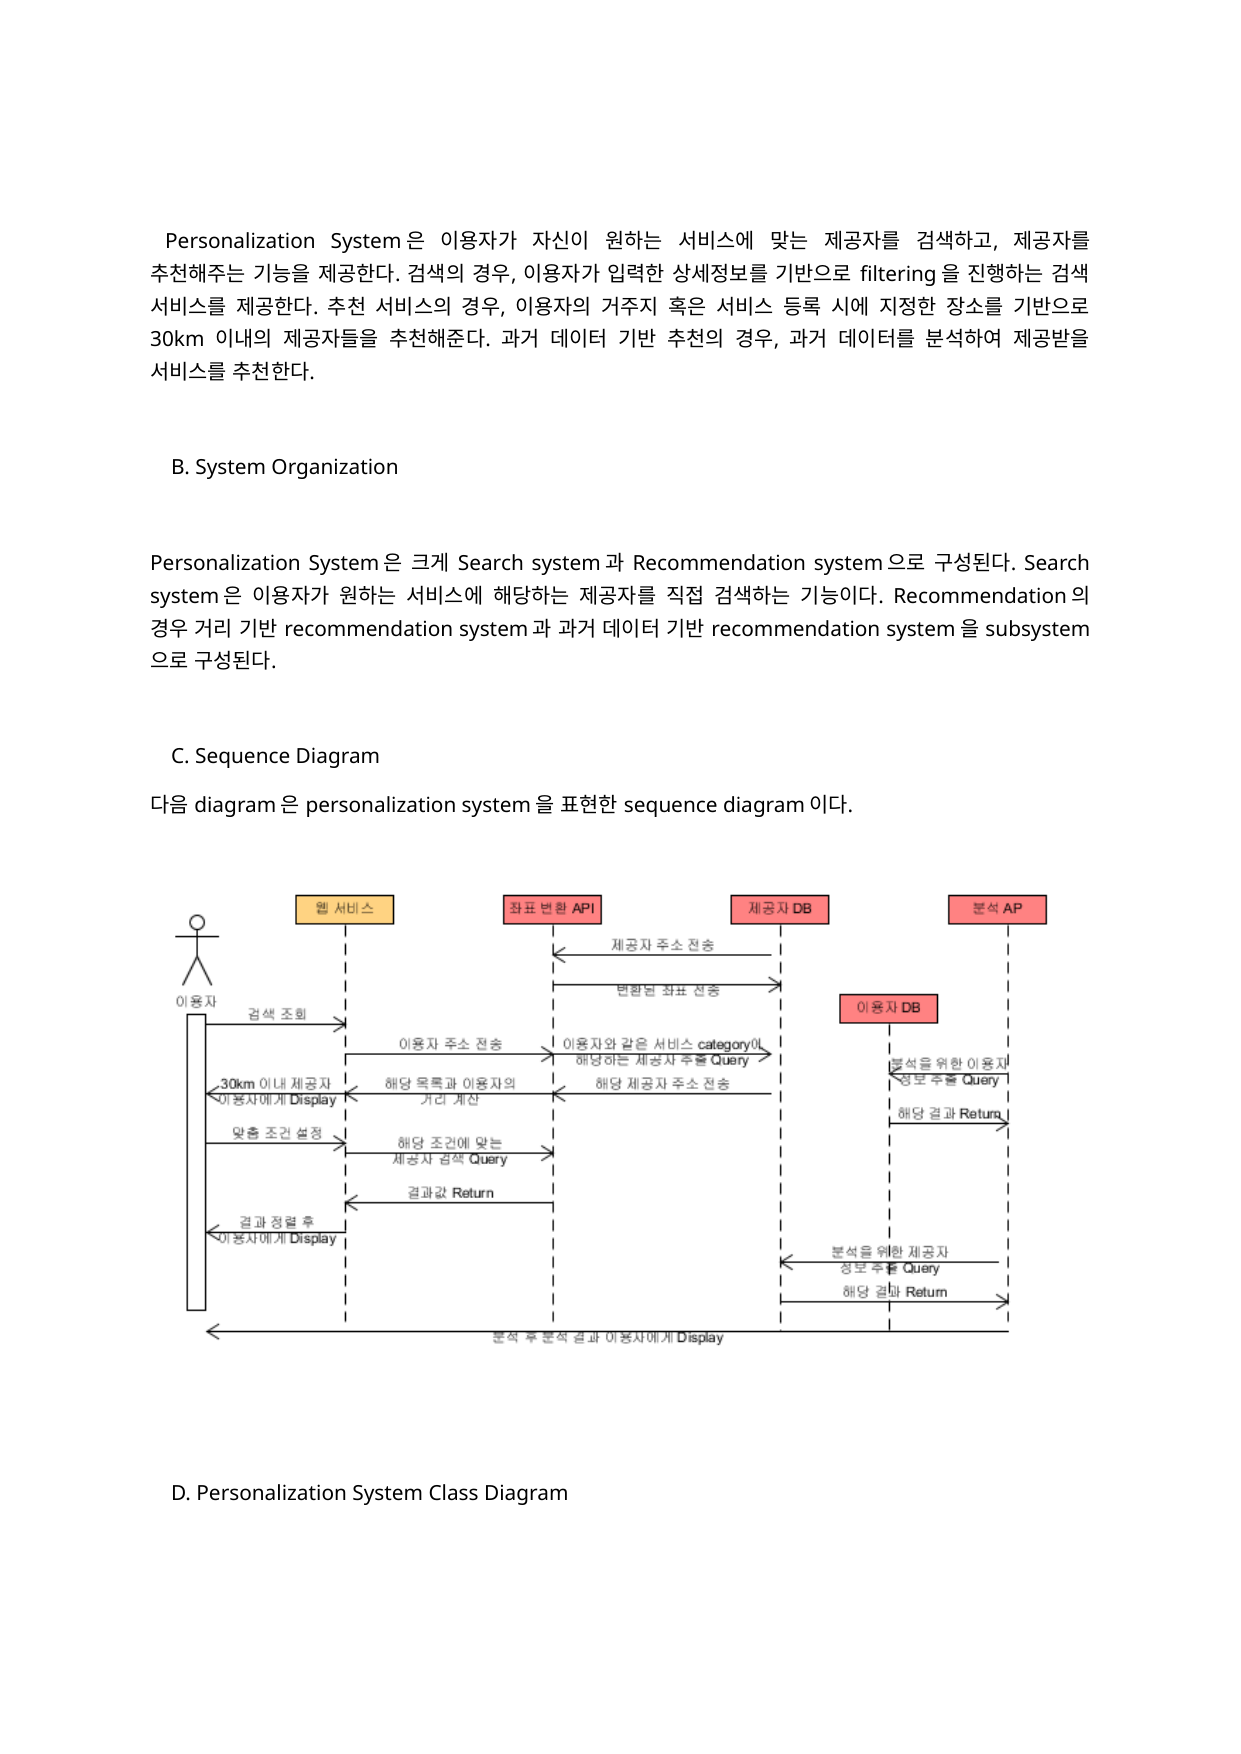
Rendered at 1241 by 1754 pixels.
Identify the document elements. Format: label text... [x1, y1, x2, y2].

picture [150, 838, 1091, 1365]
text Personalization System은 이용자가 자신이 원하는 서비스에 맞는 제공자를 검색하고, 제공자를 추천해주는 기능을 제공한다. 검색의 경우, 이용자가 입력한 상세정보를 기반으로 filtering을 진행하는 검색 서비스를 제공한다. 추천 서비스의 경우, 이용자의 거주지 혹은 서비스 등록 시에 지정한 장소를 기반으로 30km 이내의 제공자들을 추천해준다. 과거 데이터 기반 추천의 경우, 과거 데이터를 분석하여 제공받을 서비스를 추천한다. [150, 224, 1090, 386]
text 다음 diagram은 personalization system을 표현한 sequence diagram이다. [150, 789, 1090, 819]
text B. System Organization [150, 452, 1090, 480]
text Personalization System은 크게 Search system과 Recommendation system으로 구성된다. Search system은 이용자가 원하는 서비스에 해당하는 제공자를 직접 검색하는 기능이다. Recommendation의 경우 거리 기반 recommendation system과 과거 데이터 기반 recommendation system을 subsystem으로 구성된다. [150, 547, 1090, 675]
text C. Sequence Diagram [150, 741, 1090, 770]
text D. Personalization System Class Diagram [150, 1478, 1090, 1506]
